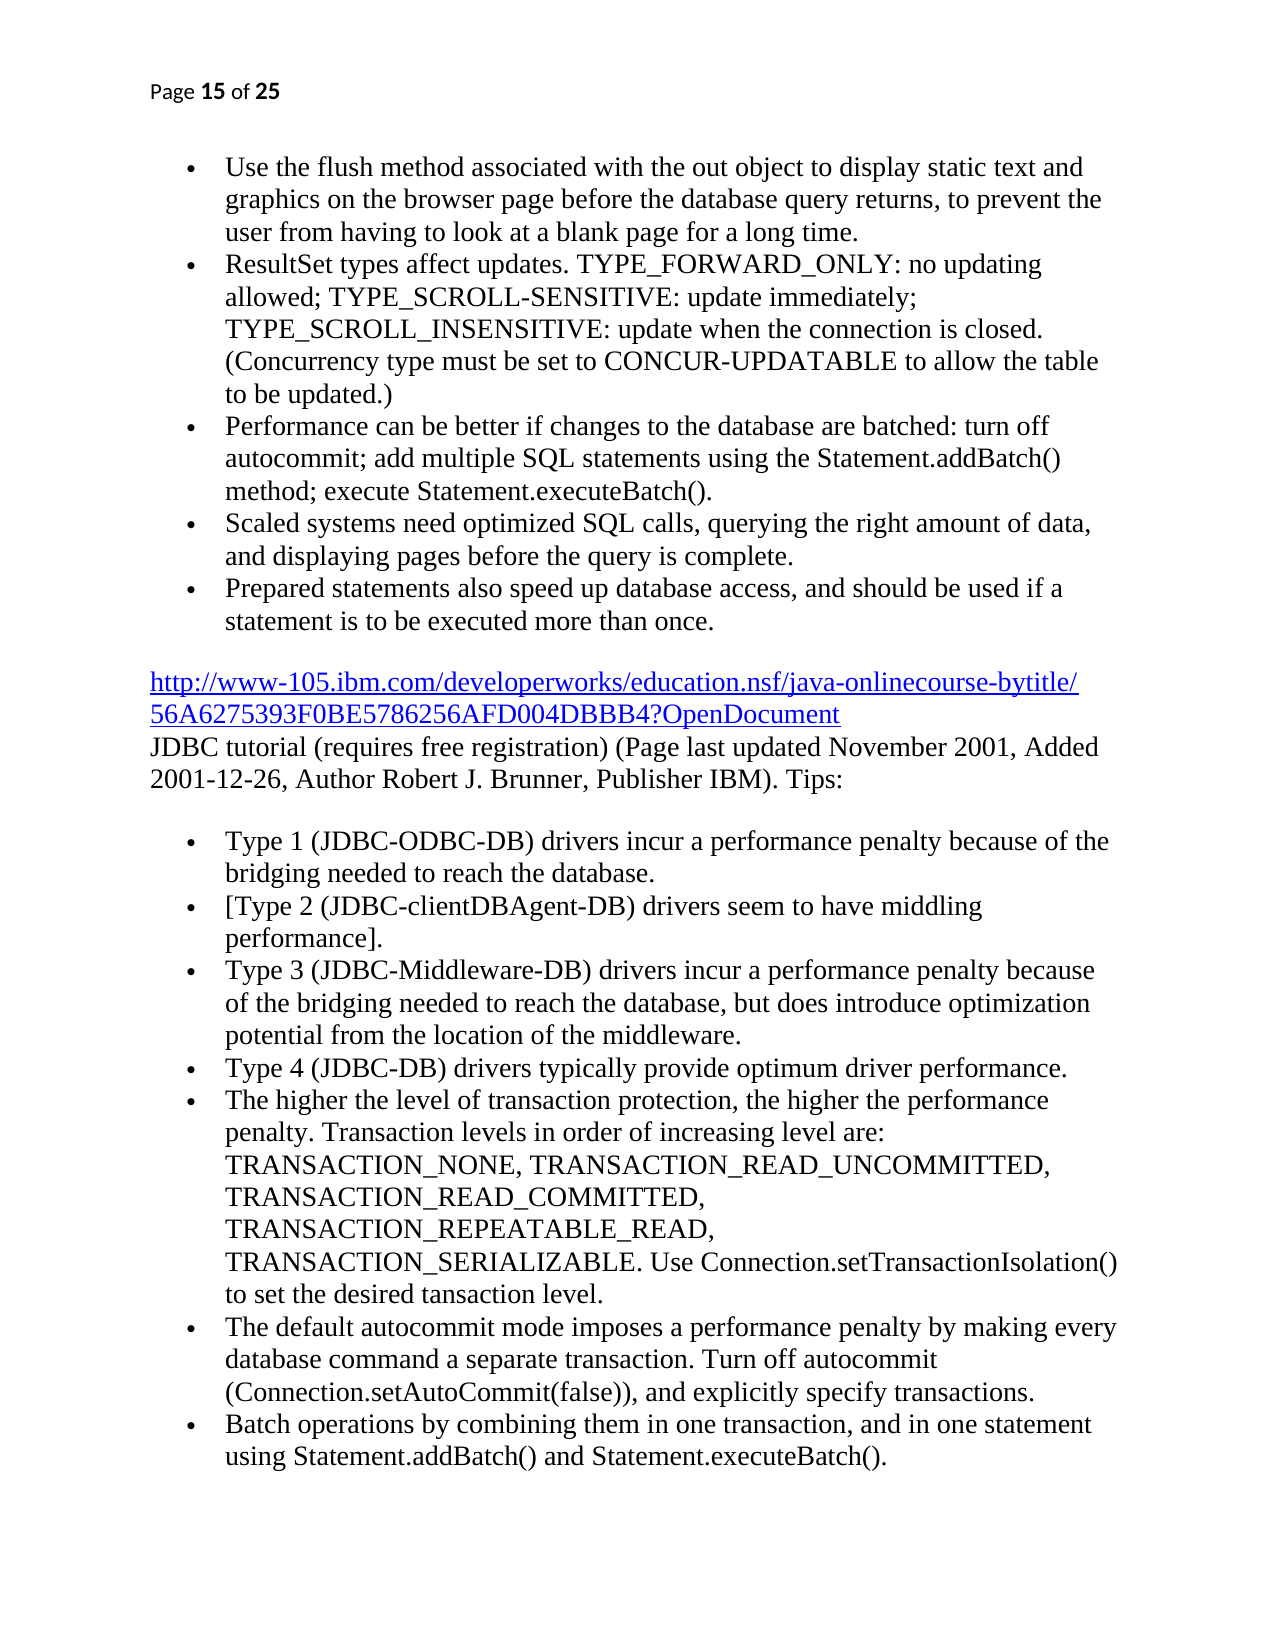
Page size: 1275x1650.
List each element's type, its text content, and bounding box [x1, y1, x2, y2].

list Type 3 (JDBC-Middleware-DB) drivers incur a performance penalty because of the bridging needed to reach the database, but does introduce optimization potential from the location of the middleware. [187, 953, 1125, 1051]
list ResultSet types affect updates. TYPE_FORWARD_ONLY: no updating allowed; TYPE_SCROLL-SENSITIVE: update immediately; TYPE_SCROLL_INSENSITIVE: update when the connection is closed. (Concurrency type must be set to CONCUR-UPDATABLE to allow the table to be updated.) [187, 247, 1125, 409]
list Performance can be better if changes to the database are batched: turn off autocommit; add multiple SQL statements using the Statement.addBatch() method; execute Statement.executeBatch(). [187, 409, 1125, 506]
list The default autocommit mode imposes a performance penalty by making every database command a separate transaction. Turn off autocommit (Connection.setAutoCommit(false)), and explicitly specify transactions. [187, 1310, 1125, 1407]
list Use the flush method associated with the out object to display static text and graphics on the browser page before the database query returns, to prevent the user from having to look at a blank page for a long time. [187, 150, 1125, 247]
list The higher the level of transaction protection, the higher the performance penalty. Transaction levels in order of increasing level are: TRANSACTION_NONE, TRANSACTION_READ_UNCOMMITTED, TRANSACTION_READ_COMMITTED, TRANSACTION_REPEATABLE_READ, TRANSACTION_SERIALIZABLE. Use Connection.setTransactionIsolation() to set the desired tansaction level. [187, 1083, 1125, 1310]
list Batch operations by combining them in one transaction, and in one statement using Statement.addBatch() and Statement.executeBatch(). [187, 1407, 1125, 1472]
list Scaled systems need optimized SQL calls, querying the right amount of data, and displaying pages before the query is complete. [187, 506, 1125, 571]
list [Type 2 (JDBC-clientDBAgent-DB) drivers seem to have middling performance]. [187, 889, 1125, 953]
list Type 4 (JDBC-DB) drivers typically provide optimum driver performance. [187, 1051, 1125, 1083]
text http://www-105.ibm.com/developerworks/education.nsf/java-onlinecourse-bytitle/56A6275393F0BE5786256AFD004DBBB4?OpenDocument JDBC tutorial (requires free registration) (Page last updated November 2001, Added 2001-12-26, Author Robert J. Brunner, Publisher IBM). Tips: [150, 665, 1125, 795]
list Type 1 (JDBC-ODBC-DB) drivers incur a performance penalty because of the bridging needed to reach the database. [187, 824, 1125, 889]
list Prepared statements also speed up database access, and should be used if a statement is to be executed more than once. [187, 571, 1125, 636]
